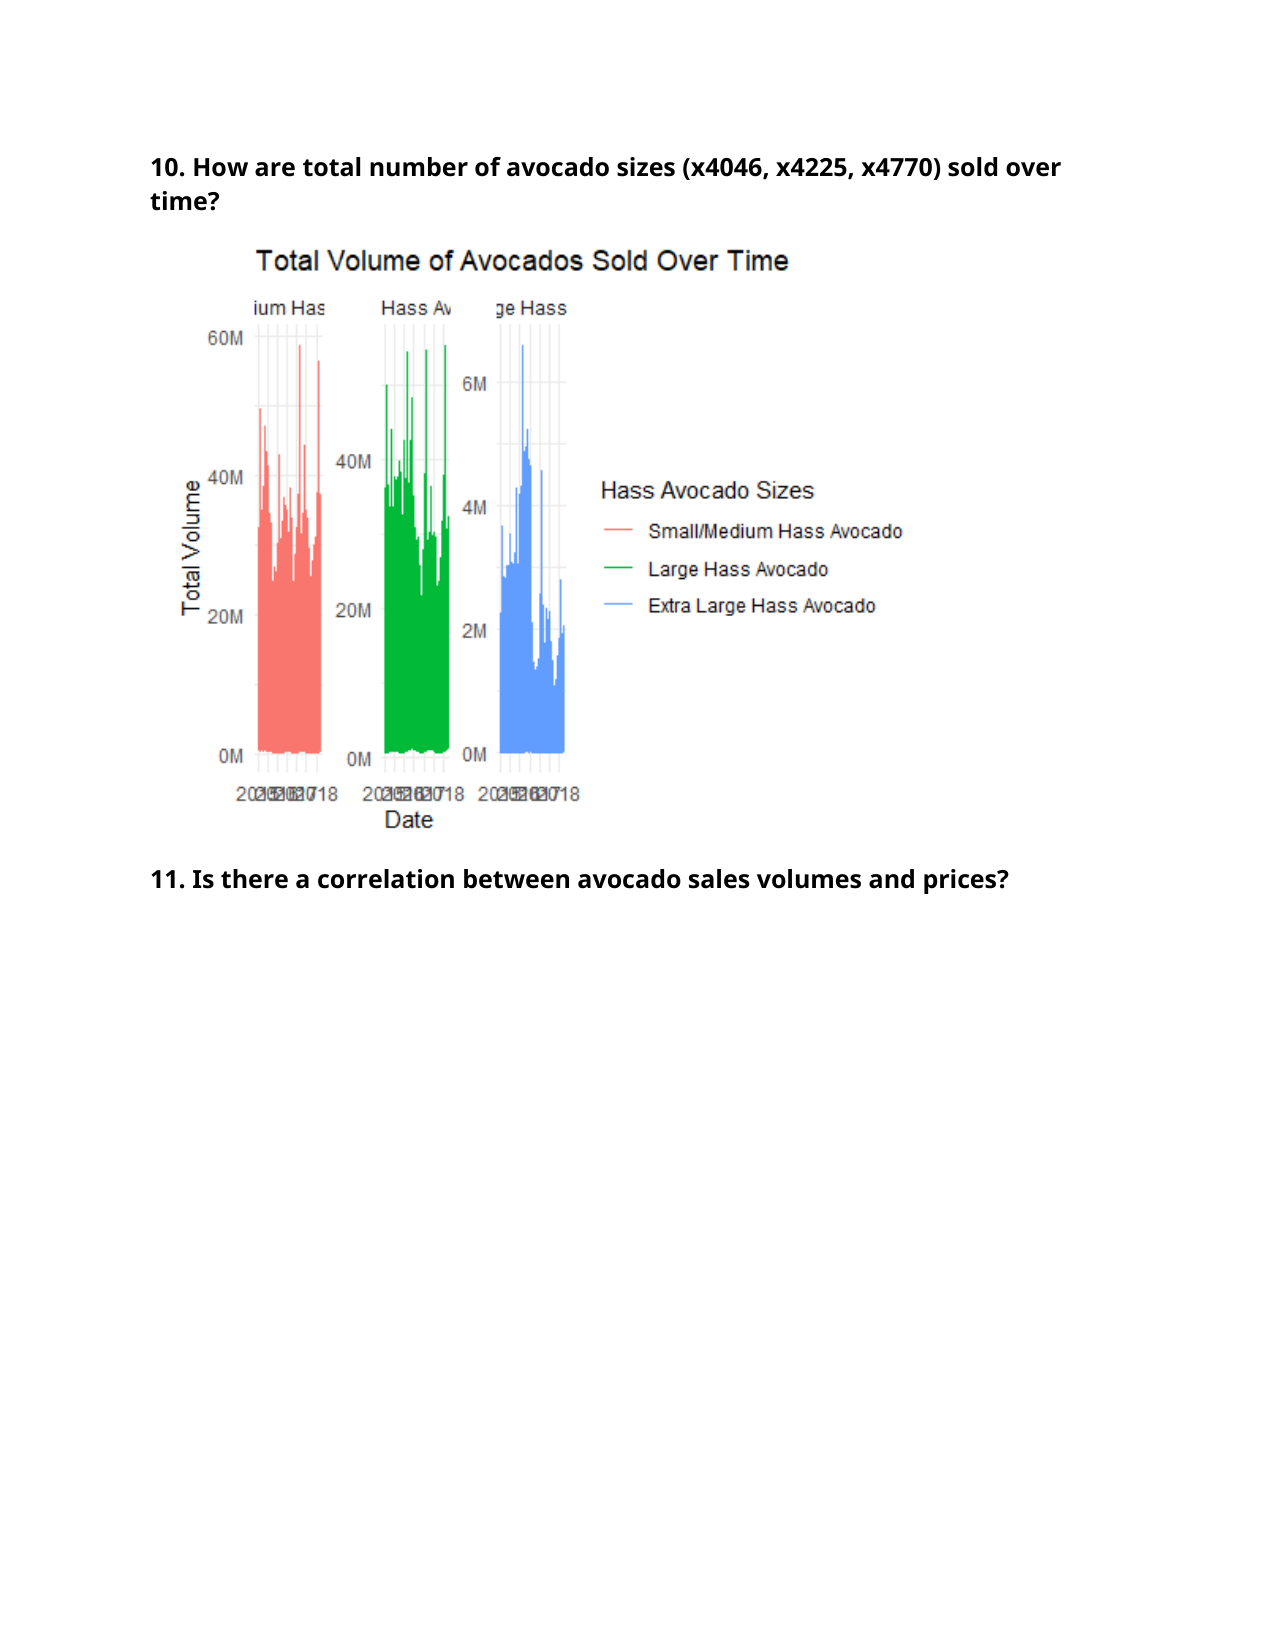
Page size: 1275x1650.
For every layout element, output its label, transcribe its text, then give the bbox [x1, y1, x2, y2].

picture [168, 236, 927, 844]
text 11. Is there a correlation between avocado sales volumes and prices? [150, 862, 1125, 896]
text 10. How are total number of avocado sizes (x4046, x4225, x4770) sold over time? [150, 150, 1125, 218]
